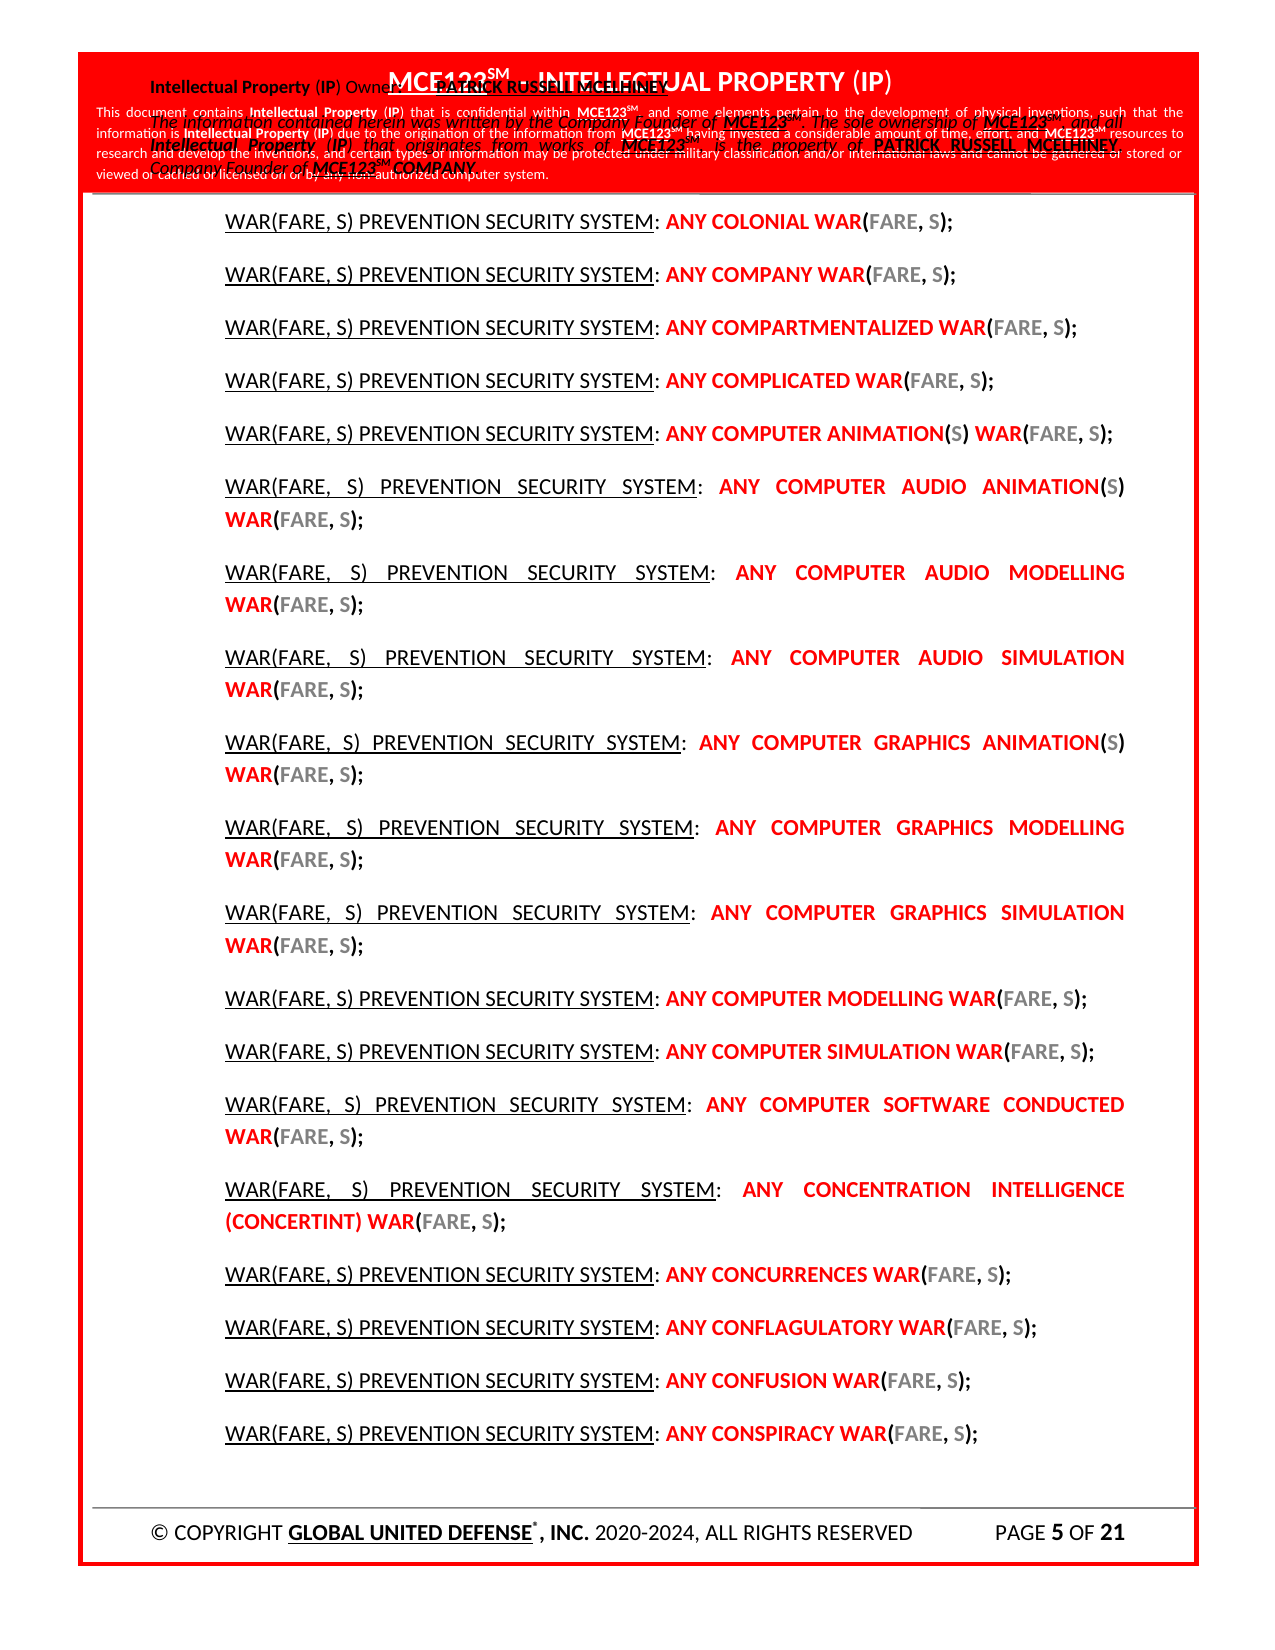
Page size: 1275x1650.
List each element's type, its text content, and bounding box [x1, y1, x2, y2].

text WAR(FARE, S) PREVENTION SECURITY SYSTEM: ANY CONCURRENCES WAR(FARE, S); [225, 1260, 1125, 1288]
text WAR(FARE, S) PREVENTION SECURITY SYSTEM: ANY COLONIAL WAR(FARE, S); [225, 207, 1125, 235]
text WAR(FARE, S) PREVENTION SECURITY SYSTEM: ANY COMPUTER GRAPHICS ANIMATION(S) WAR(FARE, S); [225, 728, 1125, 788]
text WAR(FARE, S) PREVENTION SECURITY SYSTEM: ANY COMPANY WAR(FARE, S); [225, 260, 1125, 288]
text WAR(FARE, S) PREVENTION SECURITY SYSTEM: ANY COMPUTER GRAPHICS MODELLING WAR(FARE, S); [225, 813, 1125, 873]
text WAR(FARE, S) PREVENTION SECURITY SYSTEM: ANY COMPUTER MODELLING WAR(FARE, S); [225, 984, 1125, 1012]
text WAR(FARE, S) PREVENTION SECURITY SYSTEM: ANY CONFLAGULATORY WAR(FARE, S); [225, 1313, 1125, 1341]
text WAR(FARE, S) PREVENTION SECURITY SYSTEM: ANY COMPARTMENTALIZED WAR(FARE, S); [225, 313, 1125, 341]
text WAR(FARE, S) PREVENTION SECURITY SYSTEM: ANY COMPUTER AUDIO MODELLING WAR(FARE, S); [225, 558, 1125, 618]
text WAR(FARE, S) PREVENTION SECURITY SYSTEM: ANY CONCENTRATION INTELLIGENCE (CONCERTINT) WAR(FARE, S); [225, 1175, 1125, 1235]
text WAR(FARE, S) PREVENTION SECURITY SYSTEM: ANY COMPUTER ANIMATION(S) WAR(FARE, S); [225, 419, 1125, 447]
text WAR(FARE, S) PREVENTION SECURITY SYSTEM: ANY CONSPIRACY WAR(FARE, S); [225, 1419, 1125, 1447]
text WAR(FARE, S) PREVENTION SECURITY SYSTEM: ANY COMPLICATED WAR(FARE, S); [225, 366, 1125, 394]
text WAR(FARE, S) PREVENTION SECURITY SYSTEM: ANY COMPUTER AUDIO SIMULATION WAR(FARE, S); [225, 643, 1125, 703]
text WAR(FARE, S) PREVENTION SECURITY SYSTEM: ANY COMPUTER GRAPHICS SIMULATION WAR(FARE, S); [225, 898, 1125, 959]
text WAR(FARE, S) PREVENTION SECURITY SYSTEM: ANY CONFUSION WAR(FARE, S); [225, 1366, 1125, 1394]
text WAR(FARE, S) PREVENTION SECURITY SYSTEM: ANY COMPUTER SIMULATION WAR(FARE, S); [225, 1037, 1125, 1065]
text WAR(FARE, S) PREVENTION SECURITY SYSTEM: ANY COMPUTER SOFTWARE CONDUCTED WAR(FARE, S); [225, 1090, 1125, 1150]
text WAR(FARE, S) PREVENTION SECURITY SYSTEM: ANY COMPUTER AUDIO ANIMATION(S) WAR(FARE, S); [225, 472, 1125, 533]
